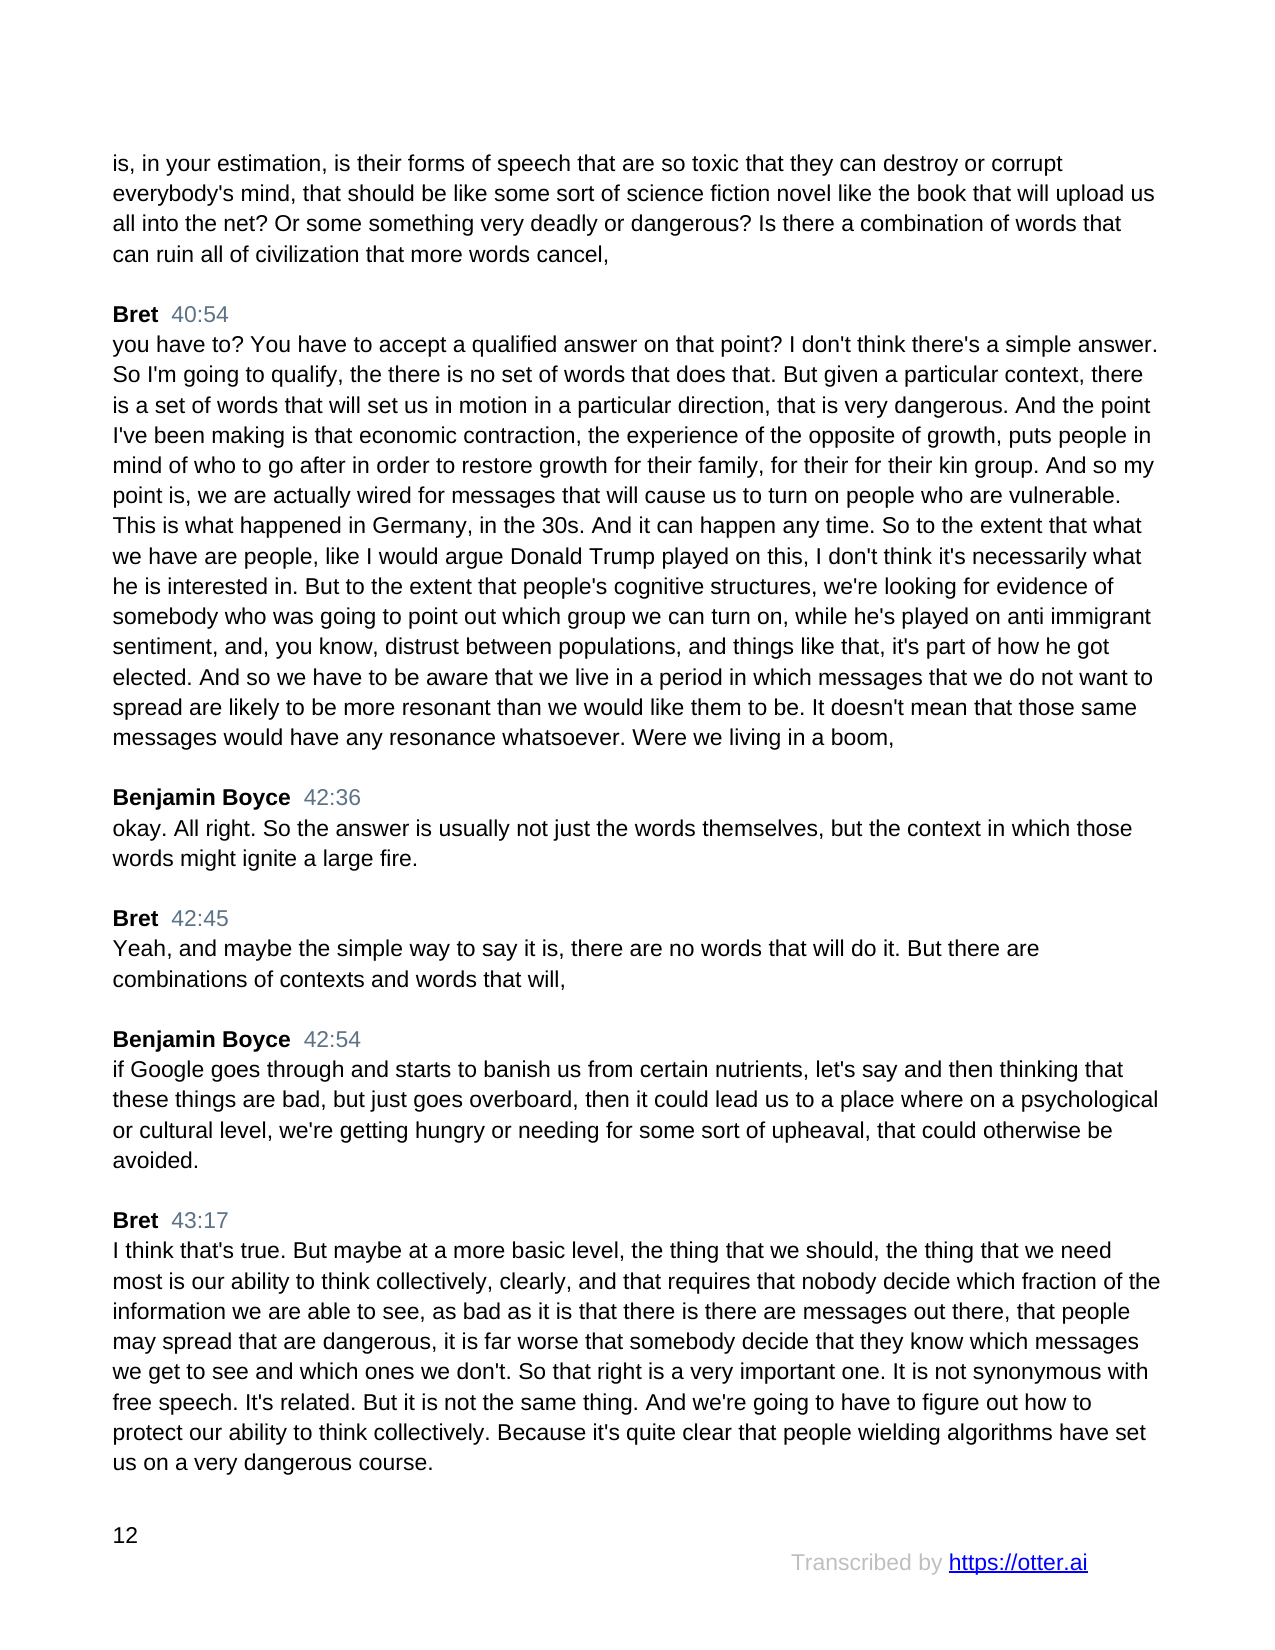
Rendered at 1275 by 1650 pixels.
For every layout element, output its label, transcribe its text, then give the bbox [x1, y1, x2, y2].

text I think that's true. But maybe at a more basic level, the thing that we should, the thing that we need most is our ability to think collectively, clearly, and that requires that nobody decide which fraction of the information we are able to see, as bad as it is that there is there are messages out there, that people may spread that are dangerous, it is far worse that somebody decide that they know which messages we get to see and which ones we don't. So that right is a very important one. It is not synonymous with free speech. It's related. But it is not the same thing. And we're going to have to figure out how to protect our ability to think collectively. Because it's quite clear that people wielding algorithms have set us on a very dangerous course. [112, 1237, 1162, 1475]
text Benjamin Boyce 42:36 [112, 784, 1162, 811]
text is, in your estimation, is their forms of speech that are so toxic that they can destroy or corrupt everybody's mind, that should be like some sort of science fiction novel like the book that will upload us all into the net? Or some something very deadly or dangerous? Is there a combination of words that can ruin all of civilization that more words cancel, [112, 150, 1162, 267]
text Bret 43:17 [112, 1207, 1162, 1234]
text you have to? You have to accept a qualified answer on that point? I don't think there's a simple answer. So I'm going to qualify, the there is no set of words that does that. But given a particular context, there is a set of words that will set us in motion in a particular direction, that is very dangerous. And the point I've been making is that economic contraction, the experience of the opposite of growth, puts people in mind of who to go after in order to restore growth for their family, for their for their kin group. And so my point is, we are actually wired for messages that will cause us to turn on people who are vulnerable. This is what happened in Germany, in the 30s. And it can happen any time. So to the extent that what we have are people, like I would argue Donald Trump played on this, I don't think it's necessarily what he is interested in. But to the extent that people's cognitive structures, we're looking for evidence of somebody who was going to point out which group we can turn on, while he's played on anti immigrant sentiment, and, you know, distrust between populations, and things like that, it's part of how he got elected. And so we have to be aware that we live in a period in which messages that we do not want to spread are likely to be more resonant than we would like them to be. It doesn't mean that those same messages would have any resonance whatsoever. Were we living in a boom, [112, 331, 1162, 750]
text okay. All right. So the answer is usually not just the words themselves, but the context in which those words might ignite a large fire. [112, 814, 1162, 871]
text if Google goes through and starts to banish us from certain nutrients, let's say and then thinking that these things are bad, but just goes overboard, then it could lead us to a place where on a psychological or cultural level, we're getting hungry or needing for some sort of upheaval, that could otherwise be avoided. [112, 1056, 1162, 1173]
text Bret 42:45 [112, 905, 1162, 932]
text Benjamin Boyce 42:54 [112, 1026, 1162, 1052]
text Bret 40:54 [112, 301, 1162, 327]
text Yeah, and maybe the simple way to say it is, there are no words that will do it. But there are combinations of contexts and words that will, [112, 935, 1162, 992]
